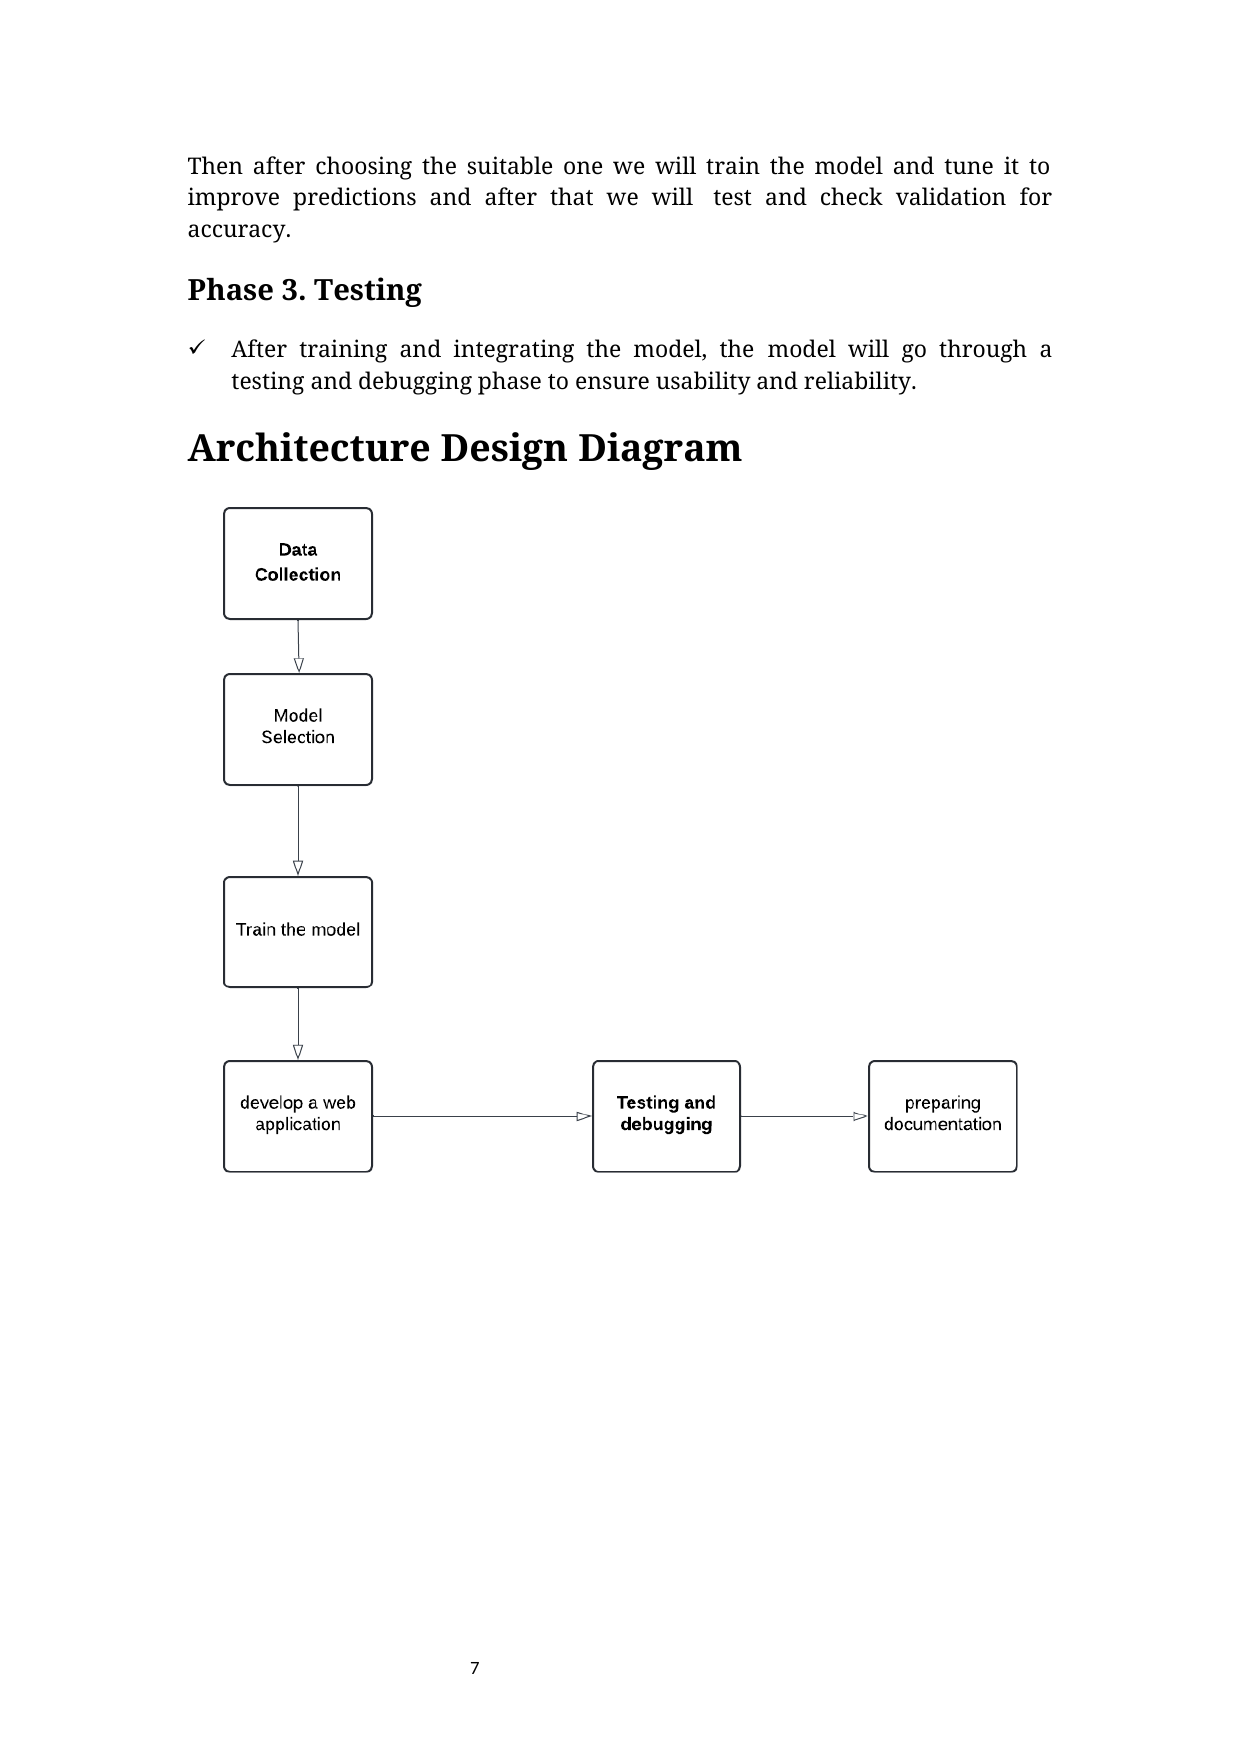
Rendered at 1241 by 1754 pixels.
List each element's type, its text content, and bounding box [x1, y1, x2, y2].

subtitle Phase 3. Testing [187, 269, 1053, 308]
list After training and integrating the model, the model will go through a testing and debugging phase to ensure usability and reliability. [187, 333, 1053, 396]
text Then after choosing the suitable one we will train the model and tune it to improve predictions and after that we will test and check validation for accuracy. [187, 150, 1053, 244]
text Architecture Design Diagram [187, 421, 1053, 472]
picture [187, 472, 1053, 1208]
